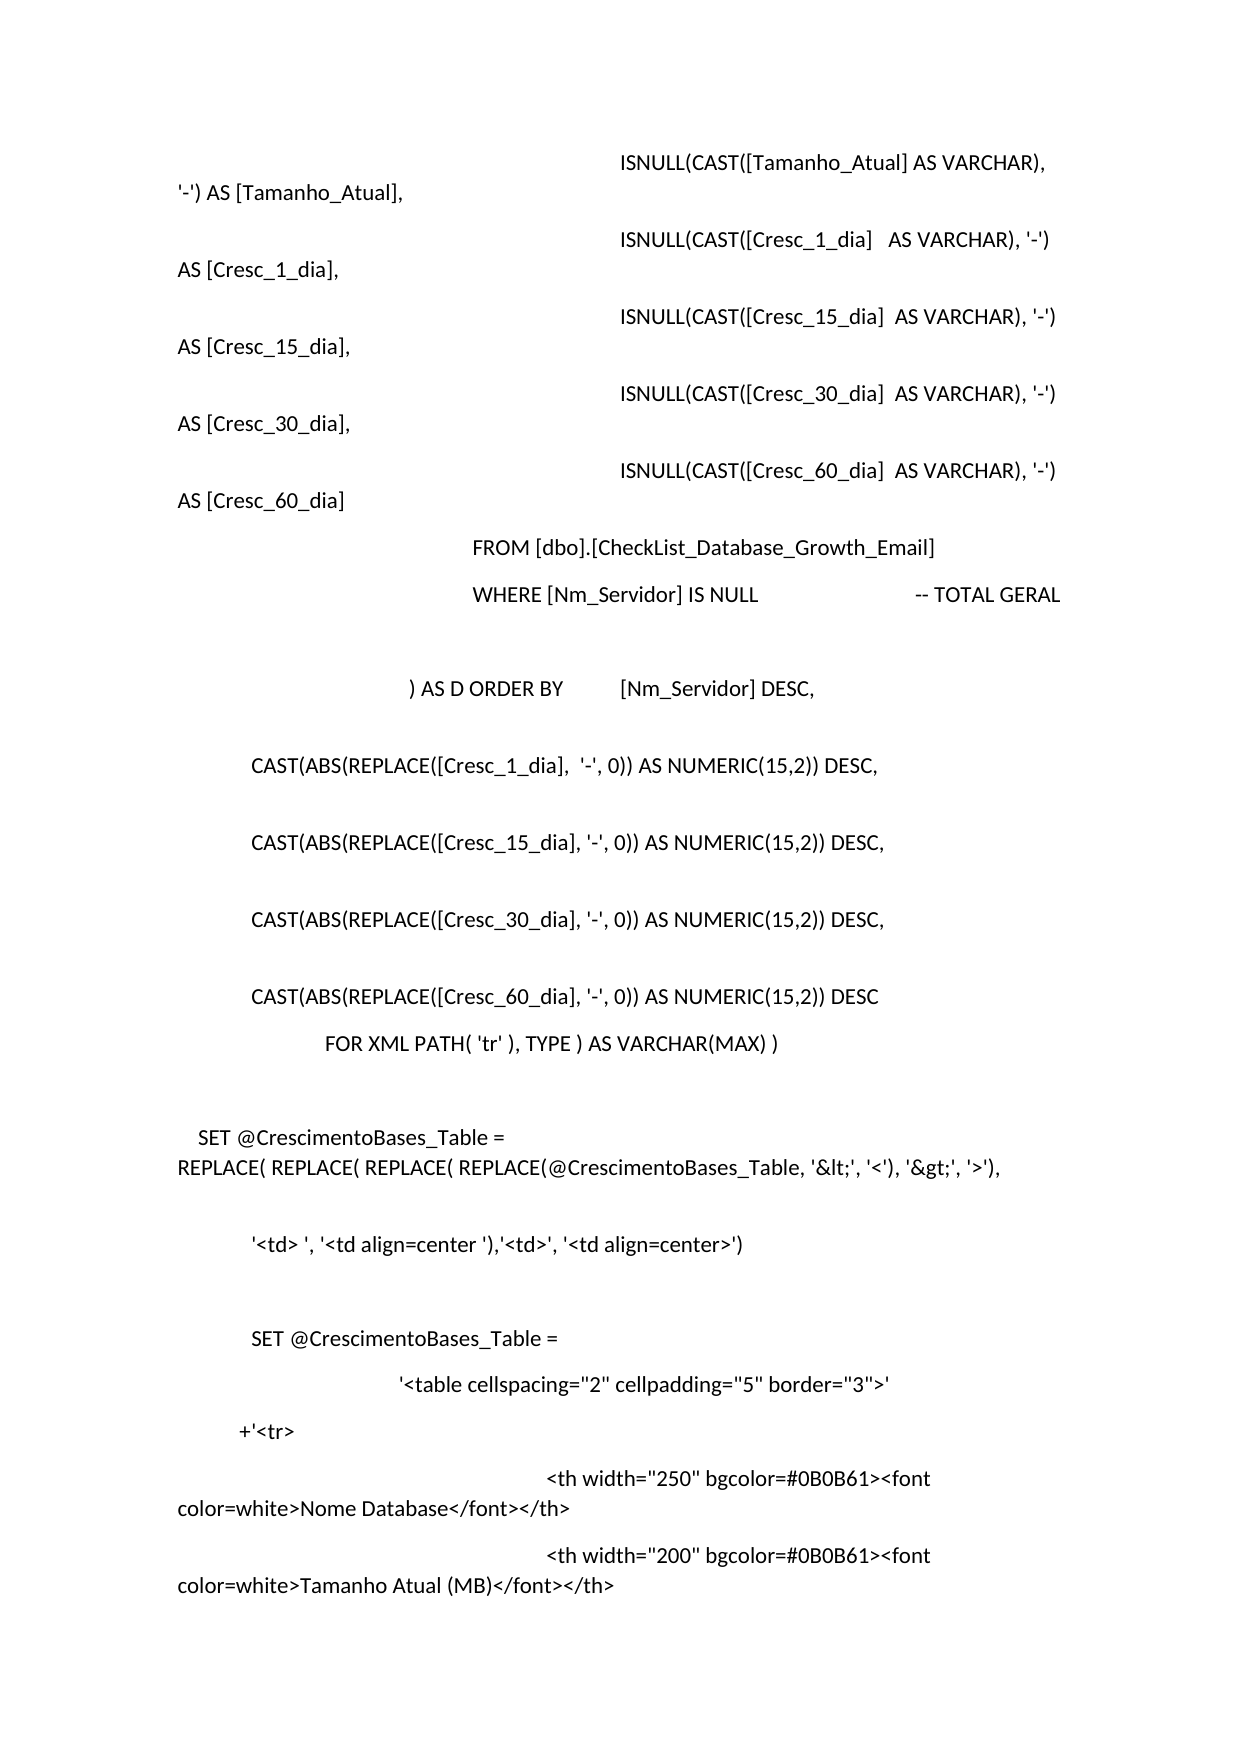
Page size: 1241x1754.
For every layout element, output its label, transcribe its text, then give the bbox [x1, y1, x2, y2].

text SET @CrescimentoBases_Table = [177, 1324, 1063, 1352]
text '<td> ', '<td align=center '),'<td>', '<td align=center>') [177, 1200, 1063, 1258]
text ISNULL(CAST([Tamanho_Atual] AS VARCHAR), '-') AS [Tamanho_Atual], [177, 148, 1063, 206]
text WHERE [Nm_Servidor] IS NULL -- TOTAL GERAL [177, 580, 1063, 608]
text CAST(ABS(REPLACE([Cresc_15_dia], '-', 0)) AS NUMERIC(15,2)) DESC, [177, 798, 1063, 856]
text ISNULL(CAST([Cresc_30_dia] AS VARCHAR), '-') AS [Cresc_30_dia], [177, 379, 1063, 437]
text FOR XML PATH( 'tr' ), TYPE ) AS VARCHAR(MAX) ) [177, 1029, 1063, 1057]
text FROM [dbo].[CheckList_Database_Growth_Email] [177, 533, 1063, 561]
text + '<tr> [177, 1417, 1063, 1445]
text CAST(ABS(REPLACE([Cresc_1_dia], '-', 0)) AS NUMERIC(15,2)) DESC, [177, 721, 1063, 779]
text <th width="250" bgcolor=#0B0B61><font color=white>Nome Database</font></th> [177, 1464, 1063, 1522]
text CAST(ABS(REPLACE([Cresc_60_dia], '-', 0)) AS NUMERIC(15,2)) DESC [177, 952, 1063, 1010]
text CAST(ABS(REPLACE([Cresc_30_dia], '-', 0)) AS NUMERIC(15,2)) DESC, [177, 875, 1063, 933]
text ) AS D ORDER BY [Nm_Servidor] DESC, [177, 674, 1063, 702]
text <th width="200" bgcolor=#0B0B61><font color=white>Tamanho Atual (MB)</font></th> [177, 1541, 1063, 1599]
text SET @CrescimentoBases_Table = REPLACE( REPLACE( REPLACE( REPLACE(@CrescimentoBases_Table, '&lt;', '<'), '&gt;', '>'), [177, 1123, 1063, 1181]
text '<table cellspacing="2" cellpadding="5" border="3">' [177, 1371, 1063, 1398]
text ISNULL(CAST([Cresc_15_dia] AS VARCHAR), '-') AS [Cresc_15_dia], [177, 302, 1063, 360]
text ISNULL(CAST([Cresc_1_dia] AS VARCHAR), '-') AS [Cresc_1_dia], [177, 225, 1063, 283]
text ISNULL(CAST([Cresc_60_dia] AS VARCHAR), '-') AS [Cresc_60_dia] [177, 456, 1063, 514]
